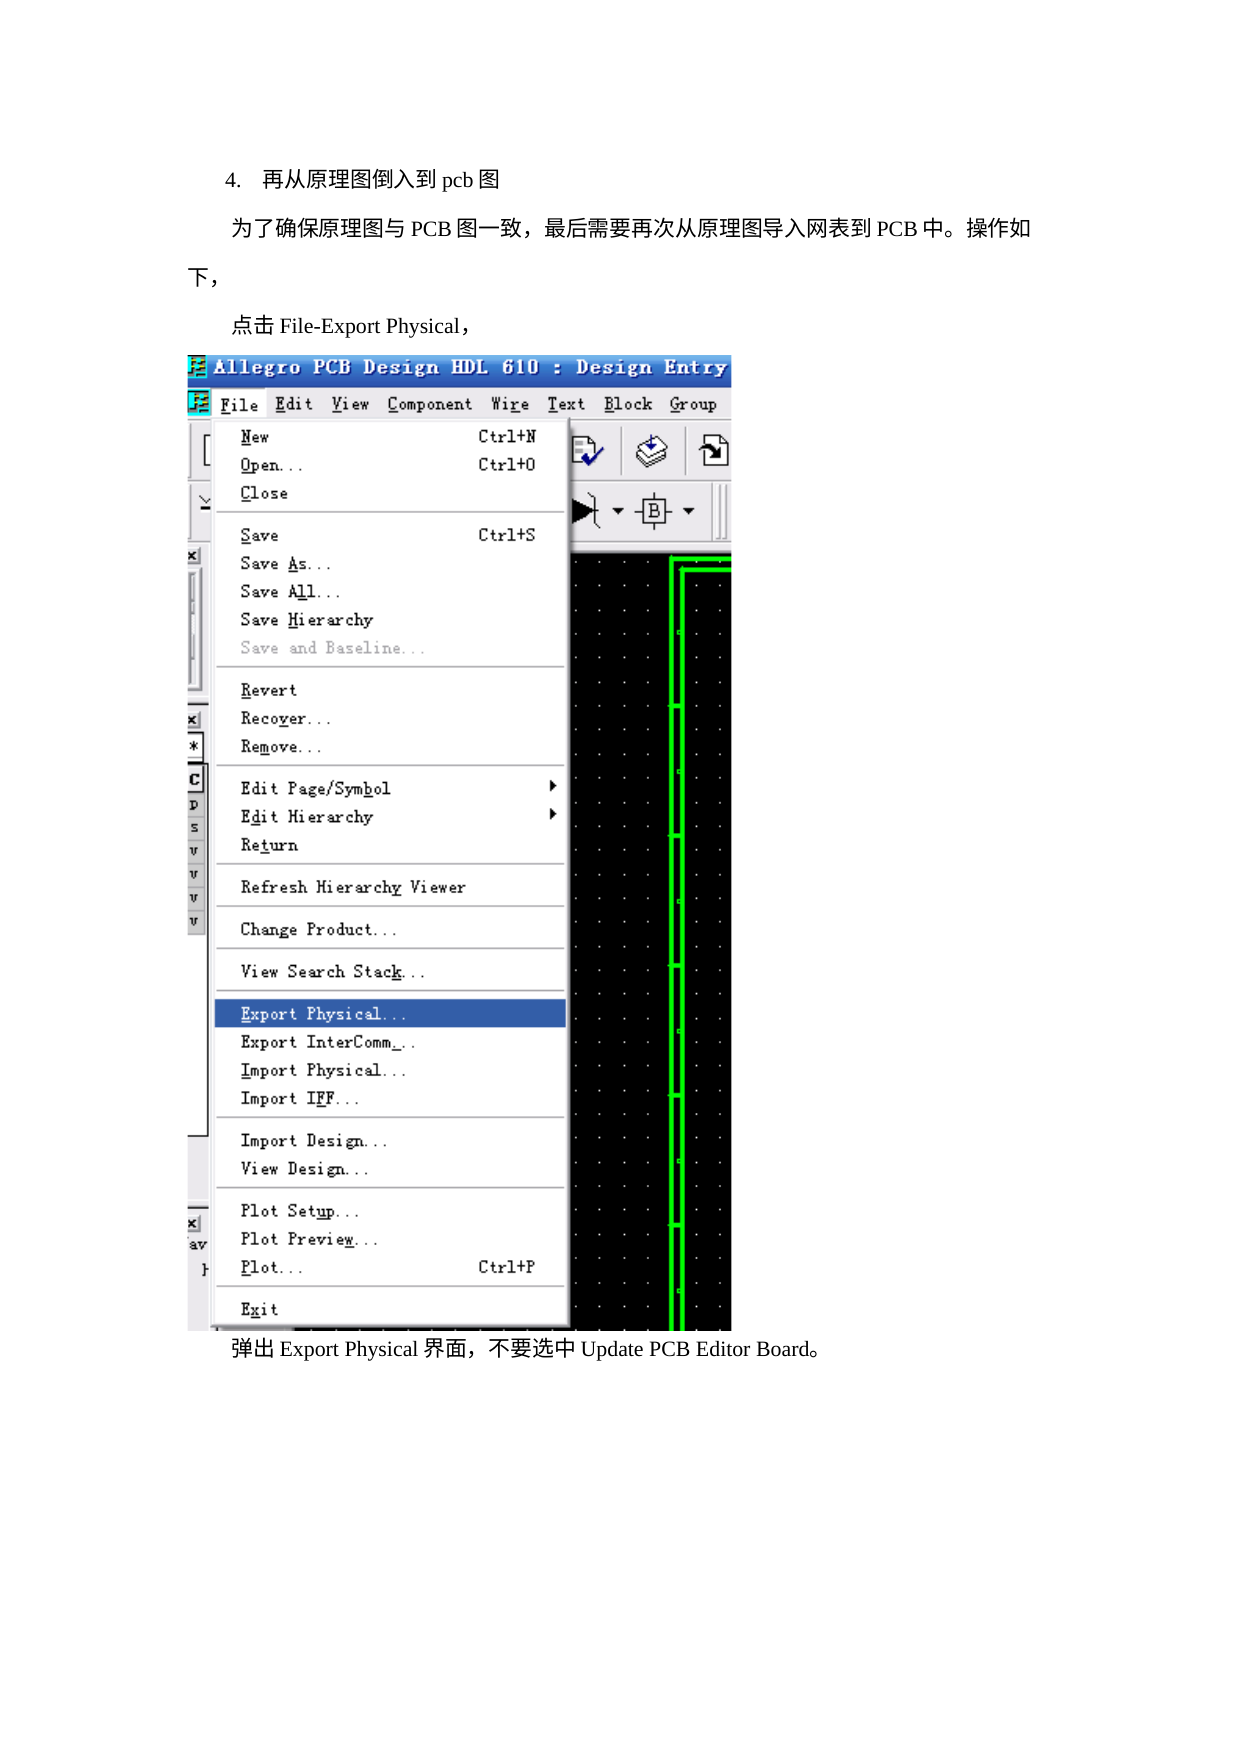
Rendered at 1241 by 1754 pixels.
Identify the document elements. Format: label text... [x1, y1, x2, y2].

text 点击File-Export Physical， [187, 307, 1053, 340]
text 为了确保原理图与PCB图一致，最后需要再次从原理图导入网表到PCB中。操作如下， [187, 210, 1053, 292]
list 再从原理图倒入到pcb图 [225, 162, 1053, 194]
picture [187, 355, 732, 1331]
text 弹出Export Physical界面，不要选中Update PCB Editor Board。 [187, 1331, 1053, 1363]
